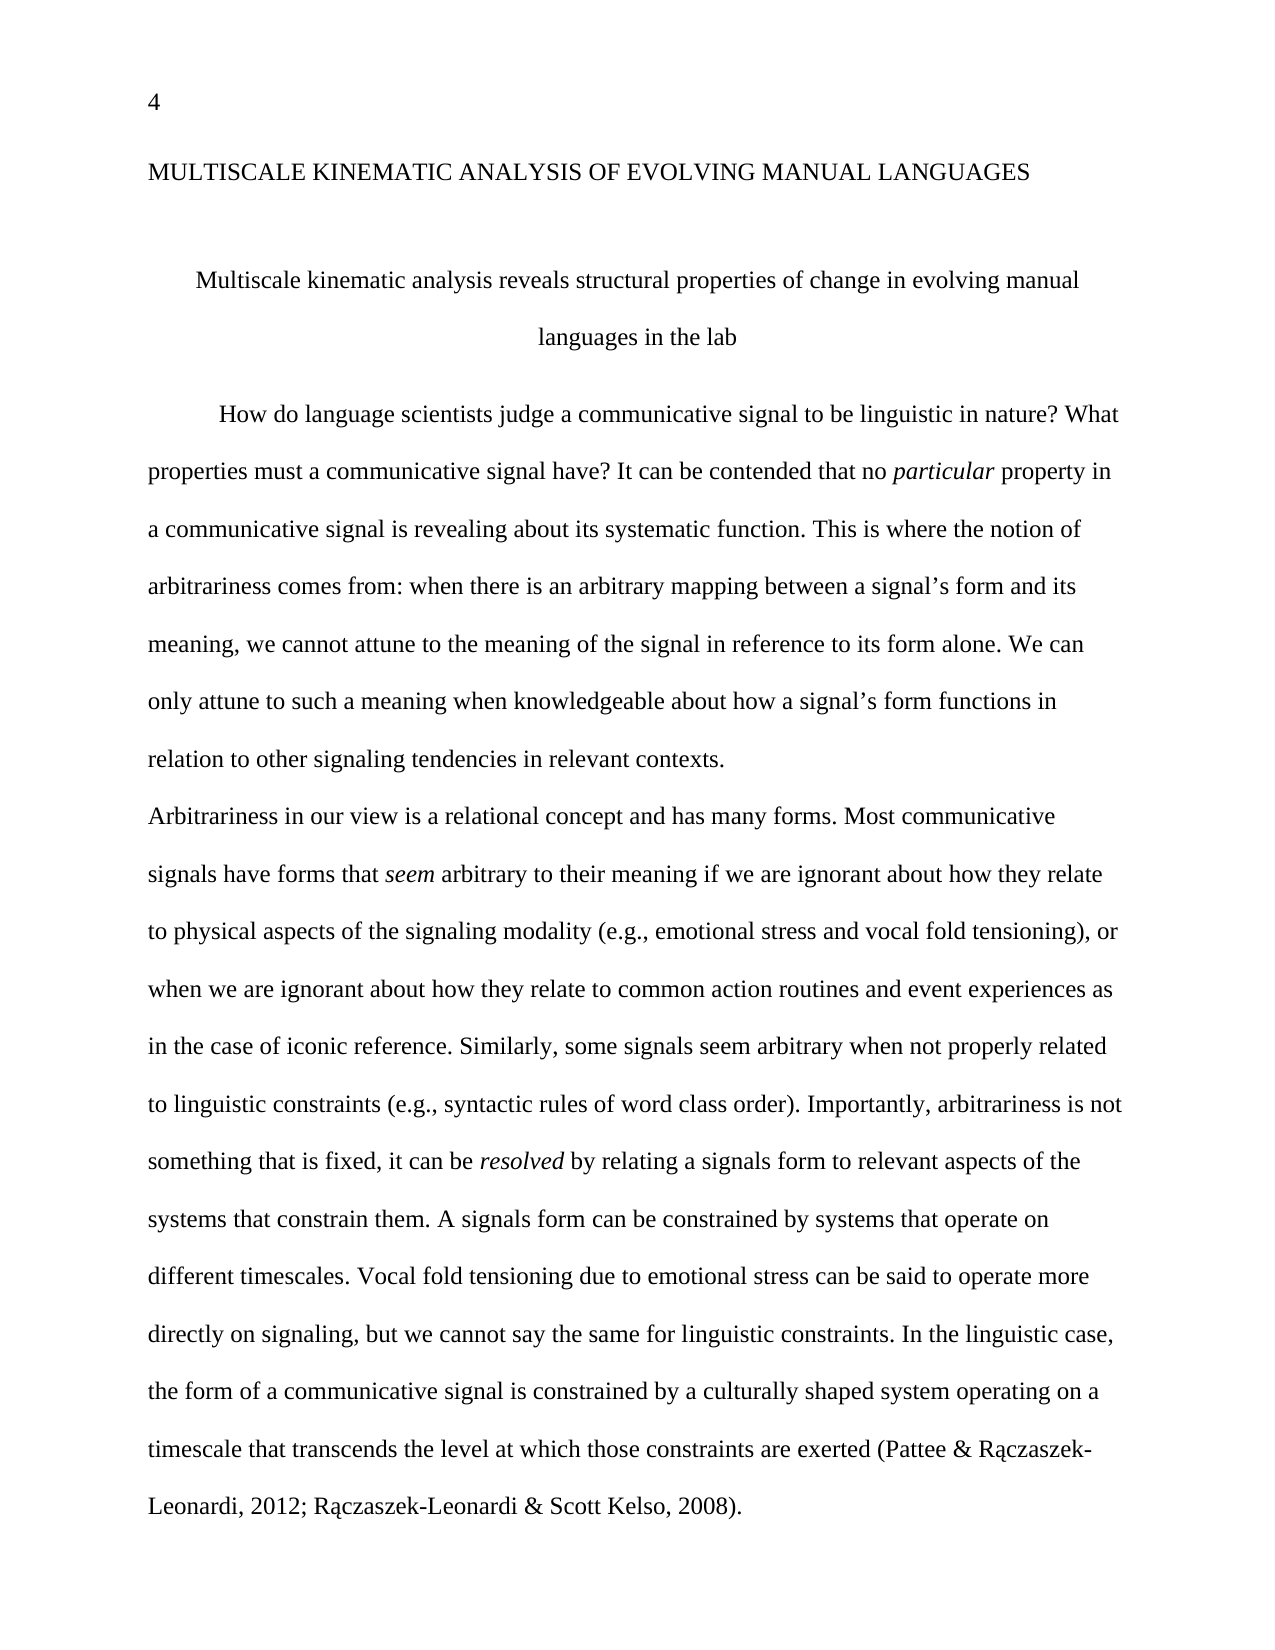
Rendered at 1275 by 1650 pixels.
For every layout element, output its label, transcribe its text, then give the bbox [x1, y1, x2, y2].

text Multiscale kinematic analysis reveals structural properties of change in evolving manual languages in the lab [148, 265, 1127, 351]
